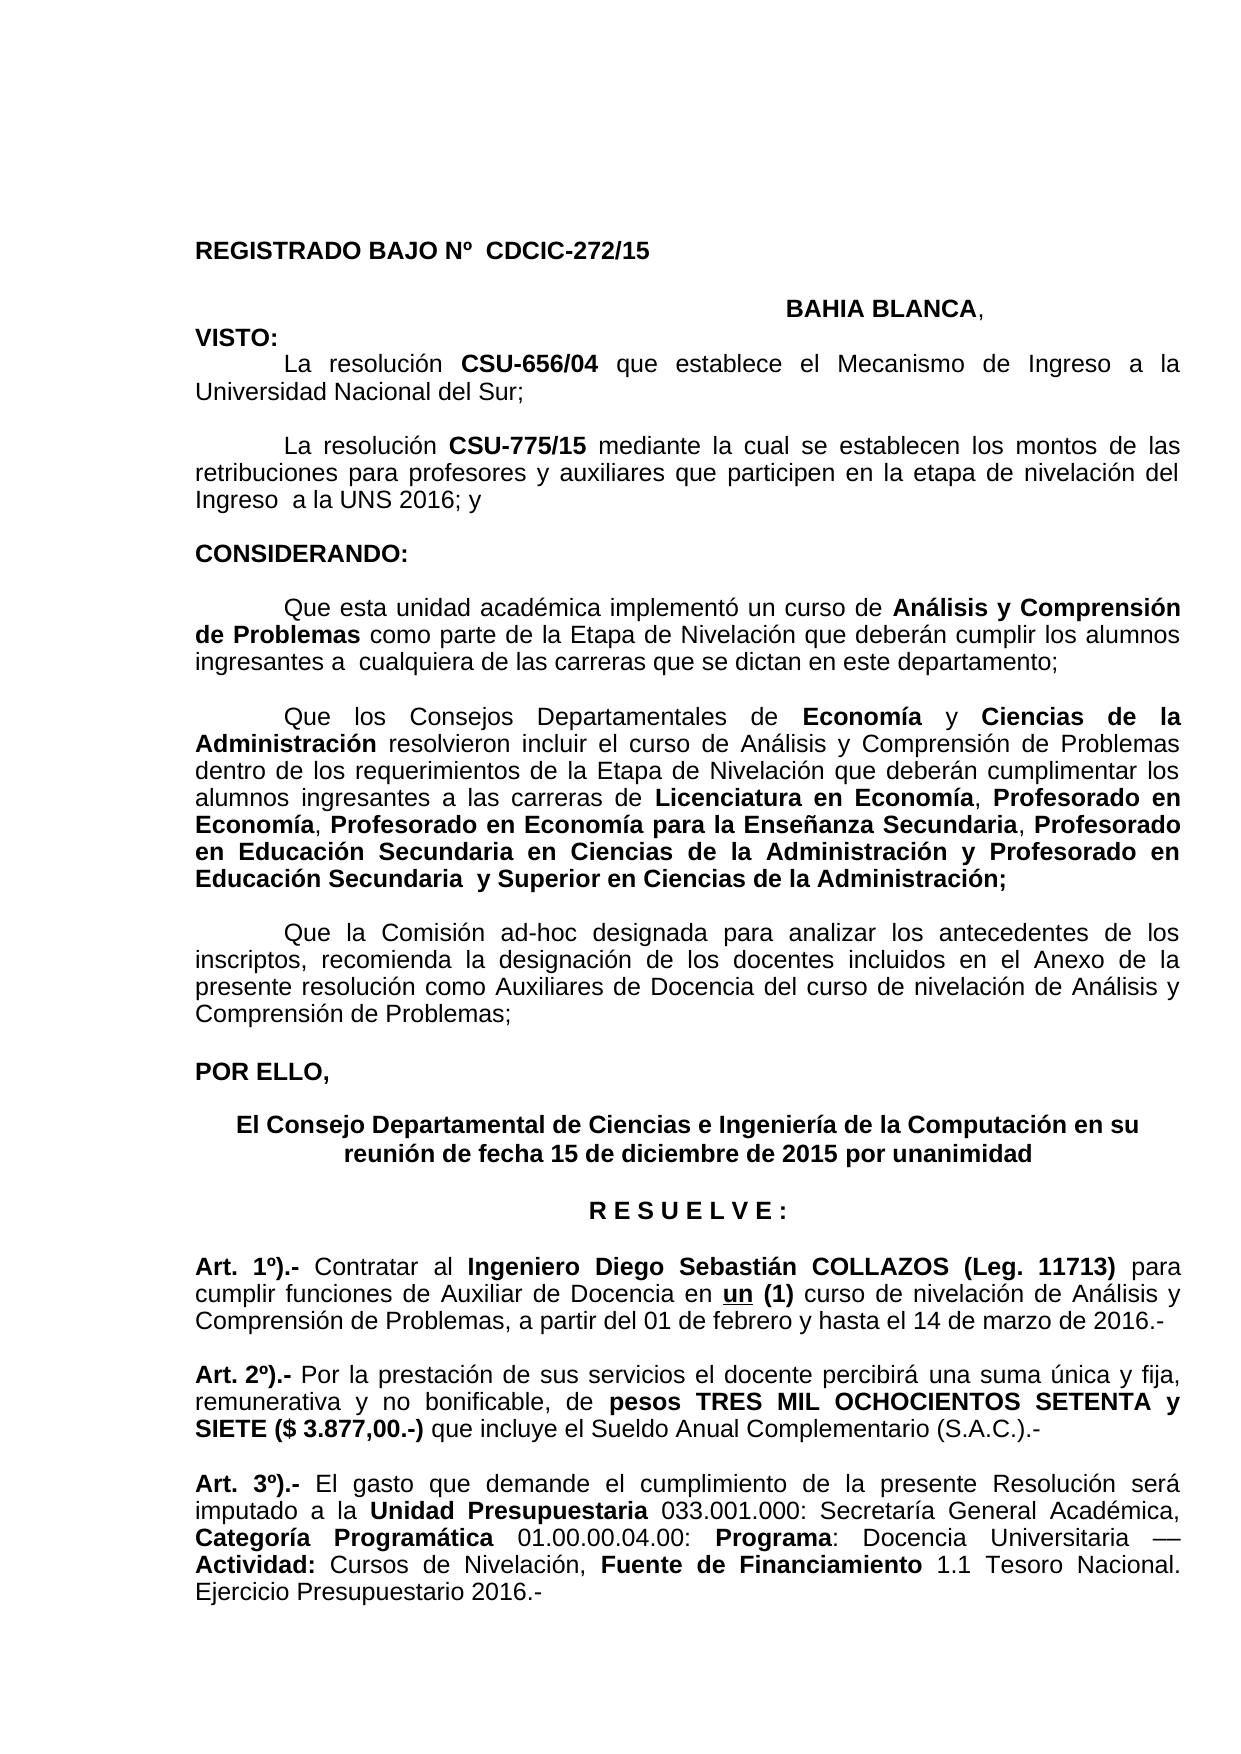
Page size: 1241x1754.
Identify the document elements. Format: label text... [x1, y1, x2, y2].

text Que la Comisión ad-hoc designada para analizar los antecedentes de los inscriptos, recomienda la designación de los docentes incluidos en el Anexo de la presente resolución como Auxiliares de Docencia del curso de nivelación de Análisis y Comprensión de Problemas; [195, 920, 1181, 1028]
text Art. 2º).- Por la prestación de sus servicios el docente percibirá una suma única y fija, remunerativa y no bonificable, de pesos TRES MIL OCHOCIENTOS SETENTA y SIETE ($ 3.877,00.-) que incluye el Sueldo Anual Complementario (S.A.C.).- [195, 1362, 1181, 1443]
subtitle REGISTRADO BAJO Nº CDCIC-272/15 [195, 236, 1181, 265]
text CONSIDERANDO: [195, 541, 1181, 568]
text VISTO: [195, 322, 1181, 351]
text La resolución CSU-775/15 mediante la cual se establecen los montos de las retribuciones para profesores y auxiliares que participen en la etapa de nivelación del Ingreso a la UNS 2016; y [195, 432, 1181, 514]
text Art. 1º).- Contratar al Ingeniero Diego Sebastián COLLAZOS (Leg. 11713) para cumplir funciones de Auxiliar de Docencia en un (1) curso de nivelación de Análisis y Comprensión de Problemas, a partir del 01 de febrero y hasta el 14 de marzo de 2016.- [195, 1254, 1181, 1335]
text La resolución CSU-656/04 que establece el Mecanismo de Ingreso a la Universidad Nacional del Sur; [195, 351, 1181, 405]
text POR ELLO, [195, 1057, 1181, 1086]
text Que esta unidad académica implementó un curso de Análisis y Comprensión de Problemas como parte de la Etapa de Nivelación que deberán cumplir los alumnos ingresantes a cualquiera de las carreras que se dictan en este departamento; [195, 595, 1181, 676]
text Art. 3º).- El gasto que demande el cumplimiento de la presente Resolución será imputado a la Unidad Presupuestaria 033.001.000: Secretaría General Académica, Categoría Programática 01.00.00.04.00: Programa: Docencia Universitaria –– Actividad: Cursos de Nivelación, Fuente de Financiamiento 1.1 Tesoro Nacional. Ejercicio Presupuestario 2016.- [195, 1470, 1181, 1606]
text R E S U E L V E : [195, 1196, 1181, 1225]
text BAHIA BLANCA, [195, 294, 1181, 322]
text Que los Consejos Departamentales de Economía y Ciencias de la Administración resolvieron incluir el curso de Análisis y Comprensión de Problemas dentro de los requerimientos de la Etapa de Nivelación que deberán cumplimentar los alumnos ingresantes a las carreras de Licenciatura en Economía, Profesorado en Economía, Profesorado en Economía para la Enseñanza Secundaria, Profesorado en Educación Secundaria en Ciencias de la Administración y Profesorado en Educación Secundaria y Superior en Ciencias de la Administración; [195, 703, 1181, 893]
text El Consejo Departamental de Ciencias e Ingeniería de la Computación en su reunión de fecha 15 de diciembre de 2015 por unanimidad [195, 1110, 1181, 1167]
